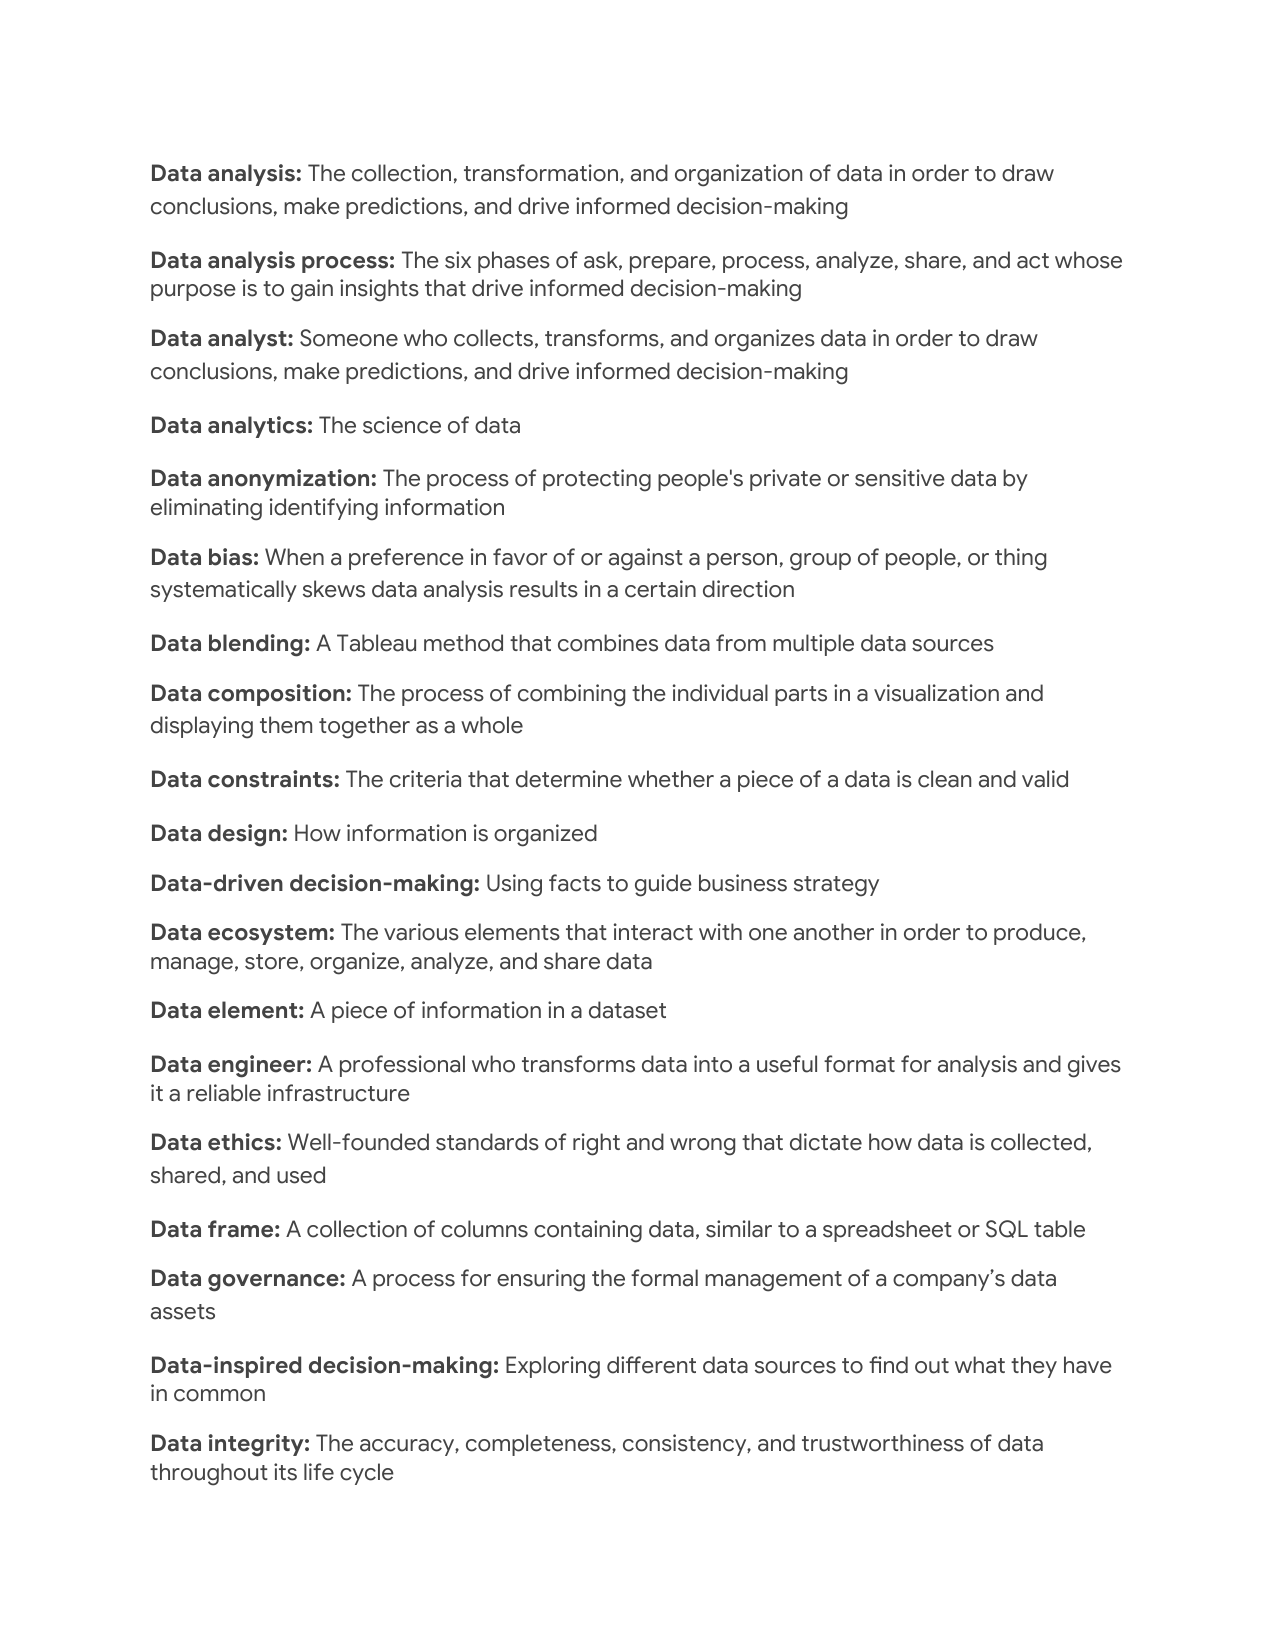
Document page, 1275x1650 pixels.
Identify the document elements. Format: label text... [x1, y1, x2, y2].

text Data engineer: A professional who transforms data into a useful format for analysis and gives it a reliable infrastructure [150, 1050, 1125, 1107]
text Data frame: A collection of columns containing data, similar to a spreadsheet or SQL table [150, 1215, 1125, 1244]
text Data analysis process: The six phases of ask, prepare, process, analyze, share, and act whose purpose is to gain insights that drive informed decision-making [150, 246, 1125, 303]
text Data anonymization: The process of protecting people's private or sensitive data by eliminating identifying information [150, 465, 1125, 522]
text Data ethics: Well-founded standards of right and wrong that dictate how data is collected, shared, and used [150, 1128, 1125, 1190]
text Data design: How information is organized [150, 819, 1125, 848]
text Data governance: A process for ensuring the formal management of a company’s data assets [150, 1264, 1125, 1326]
text Data element: A piece of information in a dataset [150, 996, 1125, 1025]
text Data analysis: The collection, transformation, and organization of data in order to draw conclusions, make predictions, and drive informed decision-making [150, 159, 1125, 221]
text Data ecosystem: The various elements that interact with one another in order to produce, manage, store, organize, analyze, and share data [150, 918, 1125, 976]
text Data constraints: The criteria that determine whether a piece of a data is clean and valid [150, 766, 1125, 794]
text Data analytics: The science of data [150, 411, 1125, 439]
text Data analyst: Someone who collects, transforms, and organizes data in order to draw conclusions, make predictions, and drive informed decision-making [150, 324, 1125, 386]
text Data integrity: The accuracy, completeness, consistency, and trustworthiness of data throughout its life cycle [150, 1429, 1125, 1487]
text Data-inspired decision-making: Exploring different data sources to find out what they have in common [150, 1351, 1125, 1408]
text Data-driven decision-making: Using facts to guide business strategy [150, 869, 1125, 897]
text Data composition: The process of combining the individual parts in a visualization and displaying them together as a whole [150, 679, 1125, 741]
text Data bias: When a preference in favor of or against a person, group of people, or thing systematically skews data analysis results in a certain direction [150, 543, 1125, 604]
text Data blending: A Tableau method that combines data from multiple data sources [150, 629, 1125, 658]
